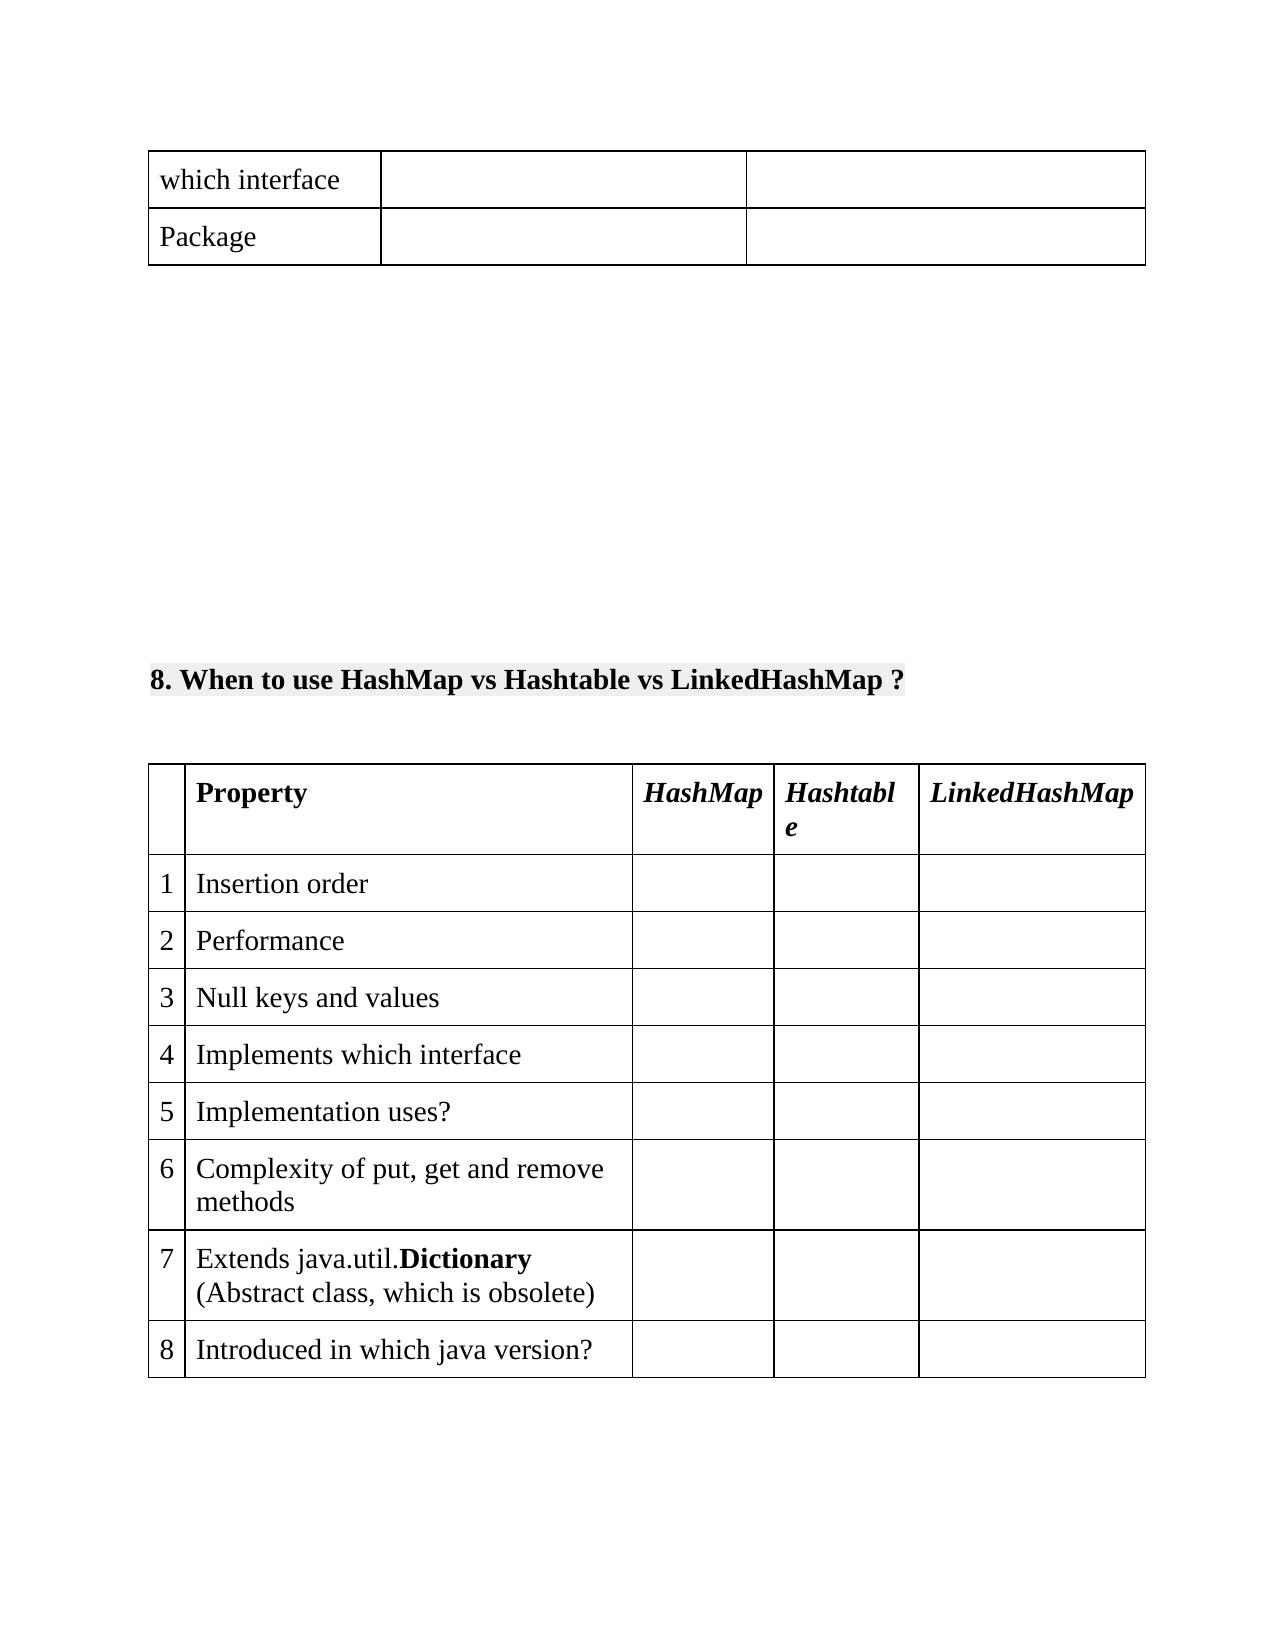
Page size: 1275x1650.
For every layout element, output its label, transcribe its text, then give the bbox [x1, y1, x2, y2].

table_cell [775, 912, 918, 968]
table_cell [775, 1140, 918, 1229]
table_cell [920, 1321, 1145, 1377]
table_cell [775, 1231, 918, 1319]
table_cell [382, 209, 746, 264]
table_cell Implements which interface [186, 1026, 632, 1082]
table_cell Implementation uses? [186, 1083, 632, 1138]
table_header LinkedHashMap [920, 765, 1145, 854]
table_cell [920, 1140, 1145, 1229]
table_cell [920, 1083, 1145, 1138]
table_cell [920, 912, 1145, 968]
table_cell [633, 1321, 773, 1377]
table_cell Null keys and values [186, 969, 632, 1024]
table_cell Extends java.util.Dictionary (Abstract class, which is obsolete) [186, 1231, 632, 1319]
table_cell Performance [186, 912, 632, 968]
table_cell [382, 152, 746, 207]
table_cell [747, 152, 1145, 207]
table_header Hashtable [775, 765, 918, 854]
table_cell Complexity of put, get and remove methods [186, 1140, 632, 1229]
table_header [149, 765, 184, 854]
table_cell [920, 969, 1145, 1024]
table_cell [633, 1083, 773, 1138]
table_cell 1 [149, 855, 184, 911]
table_header HashMap [633, 765, 773, 854]
table_cell [920, 1231, 1145, 1319]
table_cell [747, 209, 1145, 264]
table_cell Insertion order [186, 855, 632, 911]
table_cell 3 [149, 969, 184, 1024]
table_cell 5 [149, 1083, 184, 1138]
table_cell [775, 855, 918, 911]
table_cell [775, 1026, 918, 1082]
table_cell 4 [149, 1026, 184, 1082]
table_cell [775, 969, 918, 1024]
table_cell [633, 969, 773, 1024]
table_cell [920, 1026, 1145, 1082]
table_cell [149, 152, 380, 207]
table_cell 8 [149, 1321, 184, 1377]
table_cell 7 [149, 1231, 184, 1319]
table_cell 6 [149, 1140, 184, 1229]
table_cell Introduced in which java version? [186, 1321, 632, 1377]
table_cell [775, 1321, 918, 1377]
table_cell [633, 1026, 773, 1082]
table_cell [775, 1083, 918, 1138]
table_cell [633, 1231, 773, 1319]
table_cell [633, 912, 773, 968]
table_cell [633, 855, 773, 911]
table_cell Package [149, 209, 380, 264]
table_header Property [186, 765, 632, 854]
table_cell [920, 855, 1145, 911]
text 8. When to use HashMap vs Hashtable vs LinkedHashMap ? [150, 662, 1125, 696]
table_cell [633, 1140, 773, 1229]
table_cell 2 [149, 912, 184, 968]
